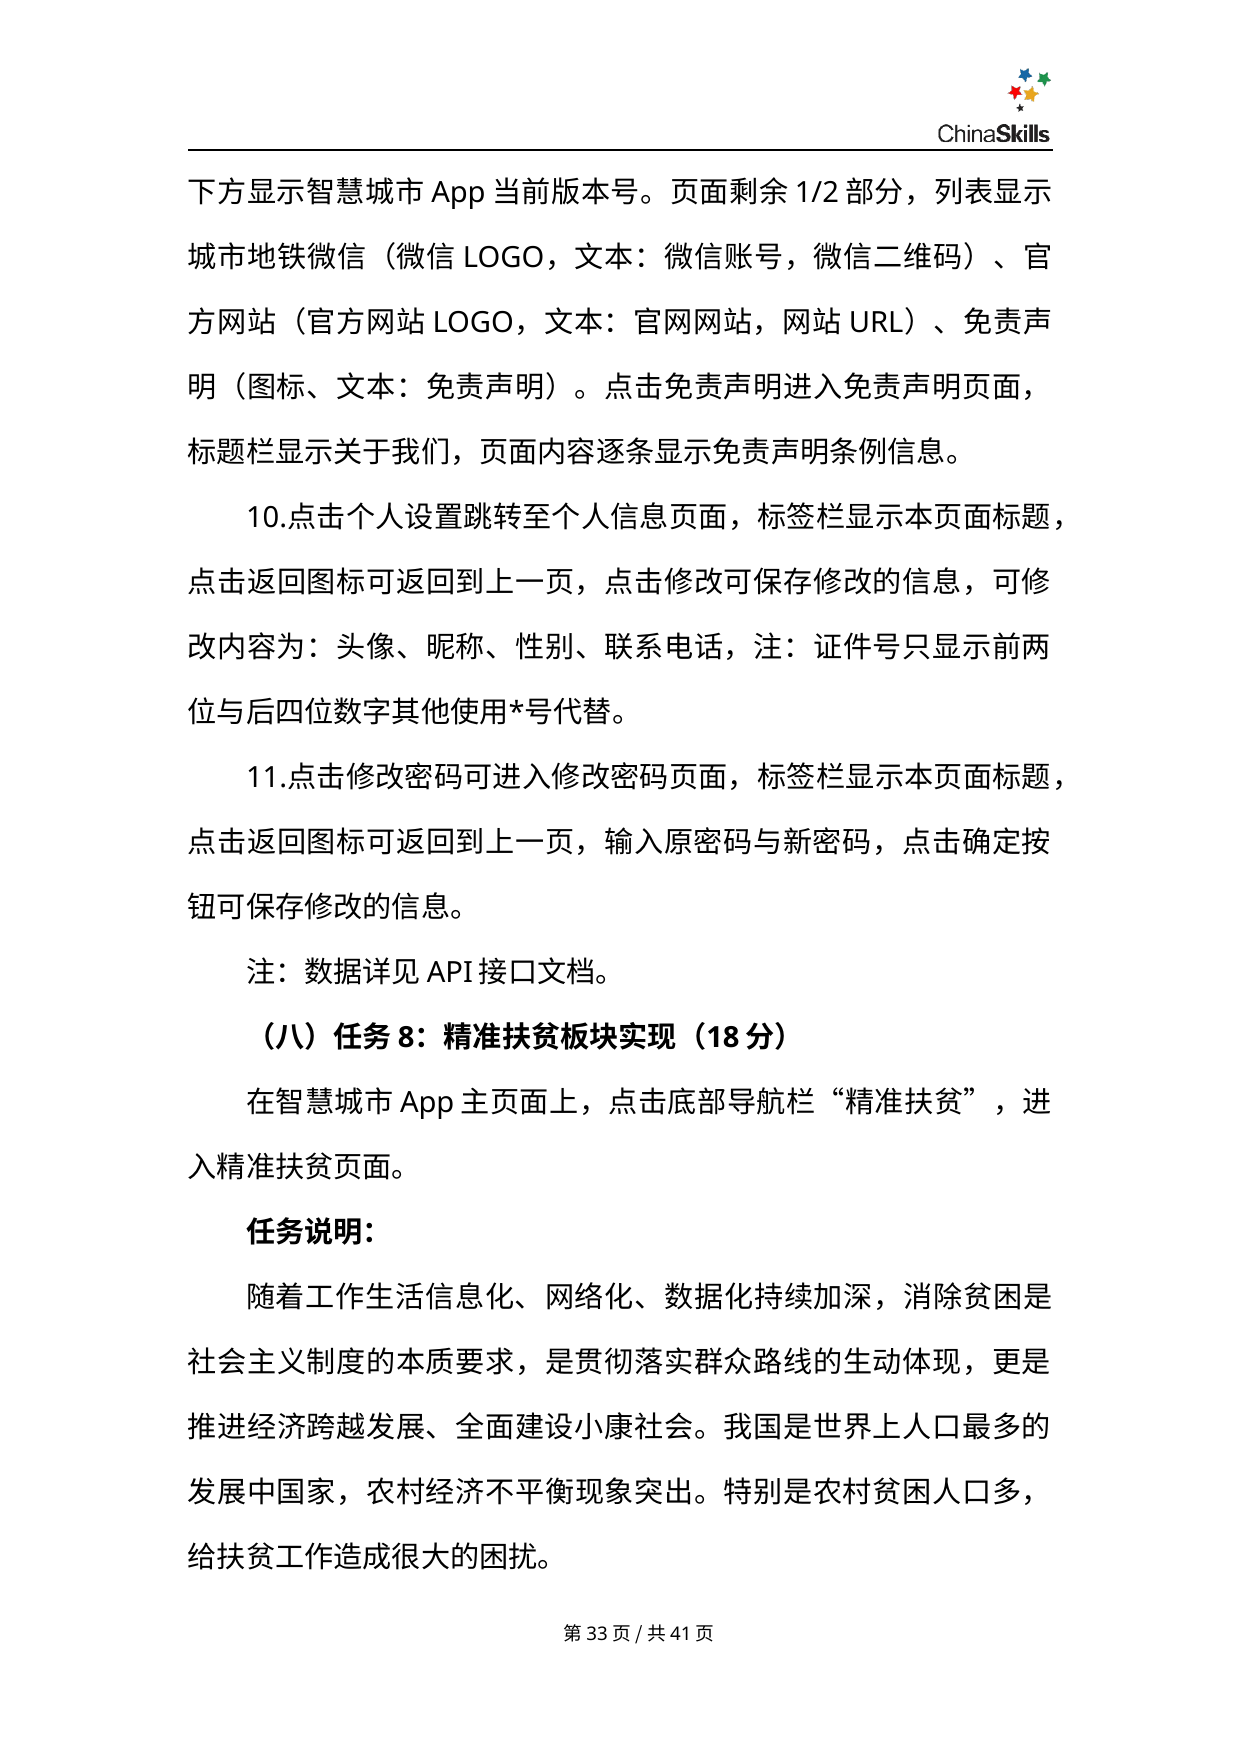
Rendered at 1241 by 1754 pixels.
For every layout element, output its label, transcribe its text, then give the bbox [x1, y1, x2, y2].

text 10.点击个人设置跳转至个人信息页面，标签栏显示本页面标题，点击返回图标可返回到上一页，点击修改可保存修改的信息，可修改内容为：头像、昵称、性别、联系电话，注：证件号只显示前两位与后四位数字其他使用*号代替。 [187, 482, 1053, 742]
text 11.点击修改密码可进入修改密码页面，标签栏显示本页面标题，点击返回图标可返回到上一页，输入原密码与新密码，点击确定按钮可保存修改的信息。 [187, 742, 1053, 937]
text 随着工作生活信息化、网络化、数据化持续加深，消除贫困是社会主义制度的本质要求，是贯彻落实群众路线的生动体现，更是推进经济跨越发展、全面建设小康社会。我国是世界上人口最多的发展中国家，农村经济不平衡现象突出。特别是农村贫困人口多，给扶贫工作造成很大的困扰。 [187, 1262, 1053, 1587]
text 任务说明： [187, 1197, 1053, 1262]
text 在智慧城市App主页面上，点击底部导航栏“精准扶贫”，进入精准扶贫页面。 [187, 1067, 1053, 1197]
subtitle （八）任务8：精准扶贫板块实现（18分） [187, 1002, 1053, 1067]
picture [936, 66, 1053, 144]
text 注：数据详见API接口文档。 [187, 937, 1053, 1002]
